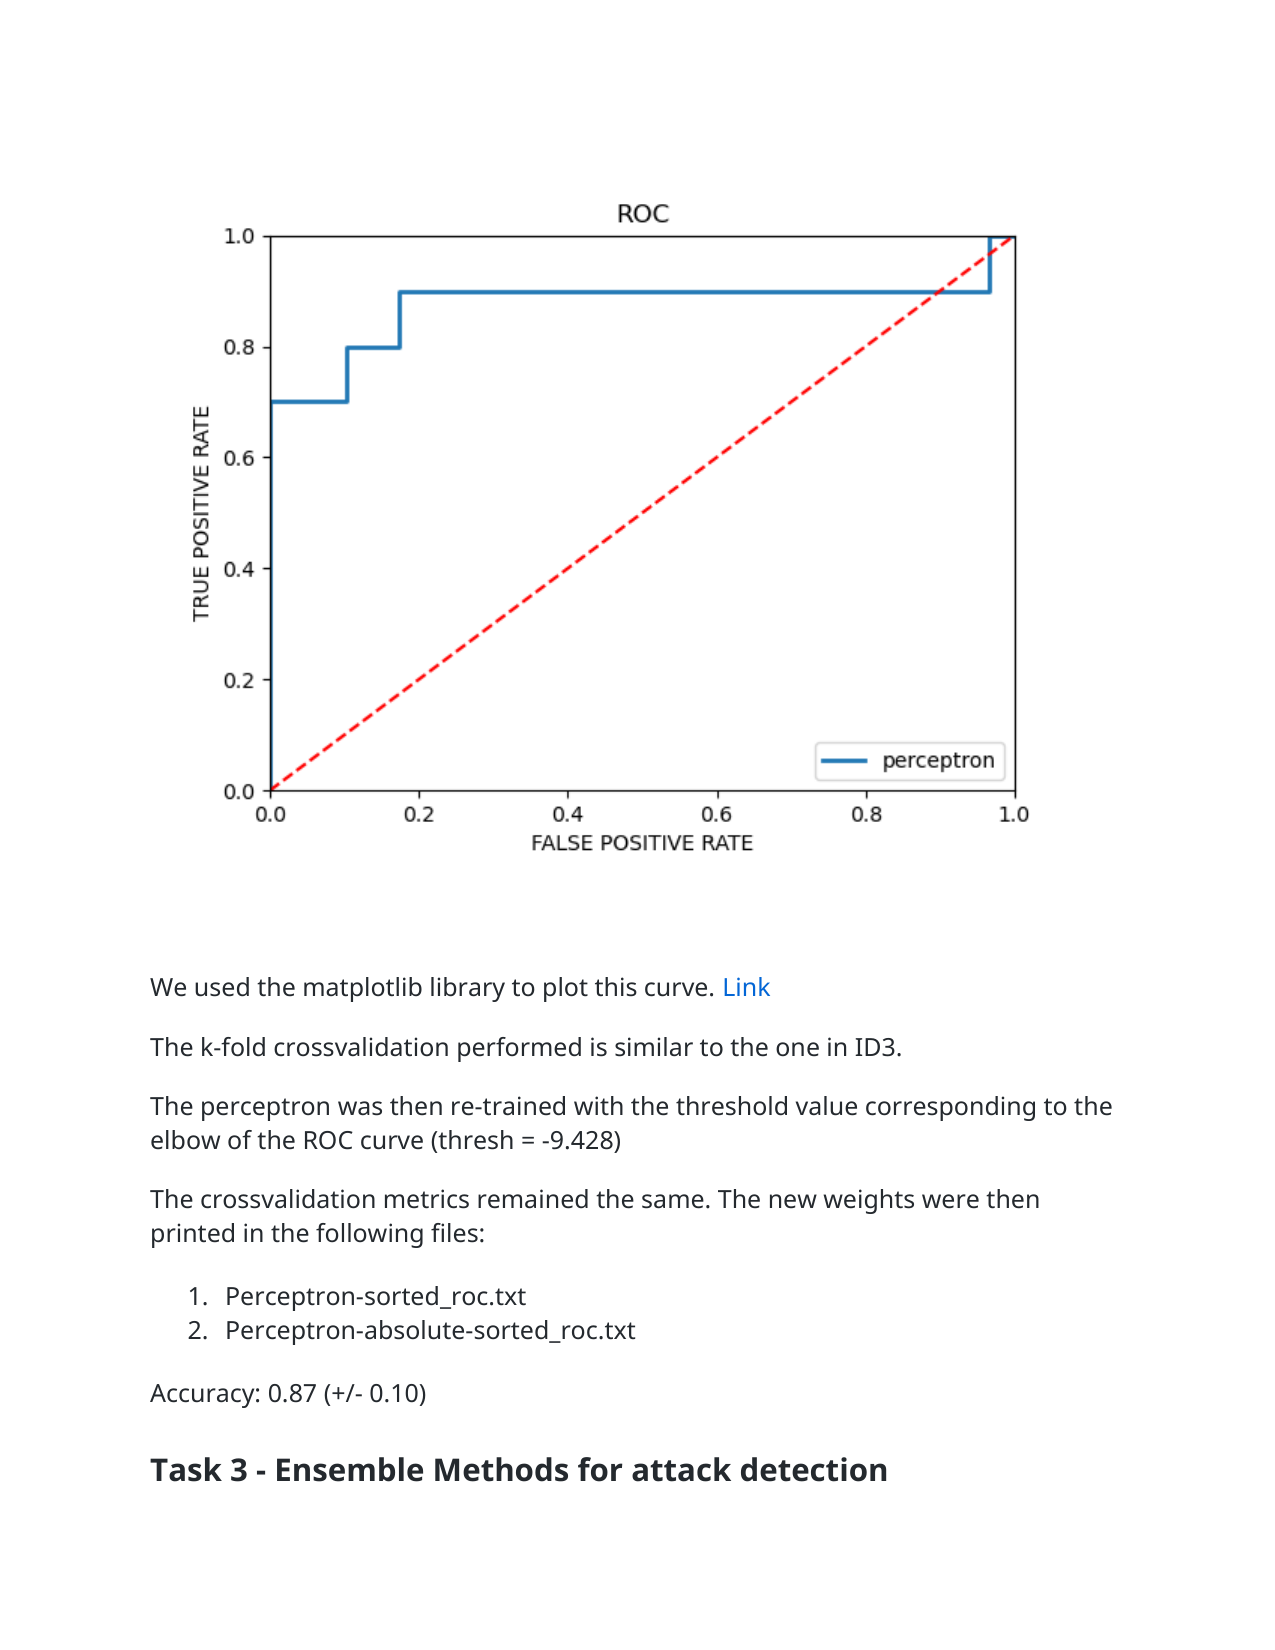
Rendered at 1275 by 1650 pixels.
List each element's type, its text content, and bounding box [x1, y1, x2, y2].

text We used the matplotlib library to plot this curve. Link [150, 970, 1125, 1004]
list Perceptron-sorted_roc.txt [187, 1279, 1125, 1313]
list Perceptron-absolute-sorted_roc.txt [187, 1313, 1125, 1347]
text Accuracy: 0.87 (+/- 0.10) [150, 1376, 1125, 1410]
picture [150, 150, 1110, 870]
text The crossvalidation metrics remained the same. The new weights were then printed in the following files: [150, 1181, 1125, 1249]
text Task 3 - Ensemble Methods for attack detection [150, 1447, 1125, 1490]
text The perceptron was then re-trained with the threshold value corresponding to the elbow of the ROC curve (thresh = -9.428) [150, 1088, 1125, 1156]
text The k-fold crossvalidation performed is similar to the one in ID3. [150, 1029, 1125, 1063]
